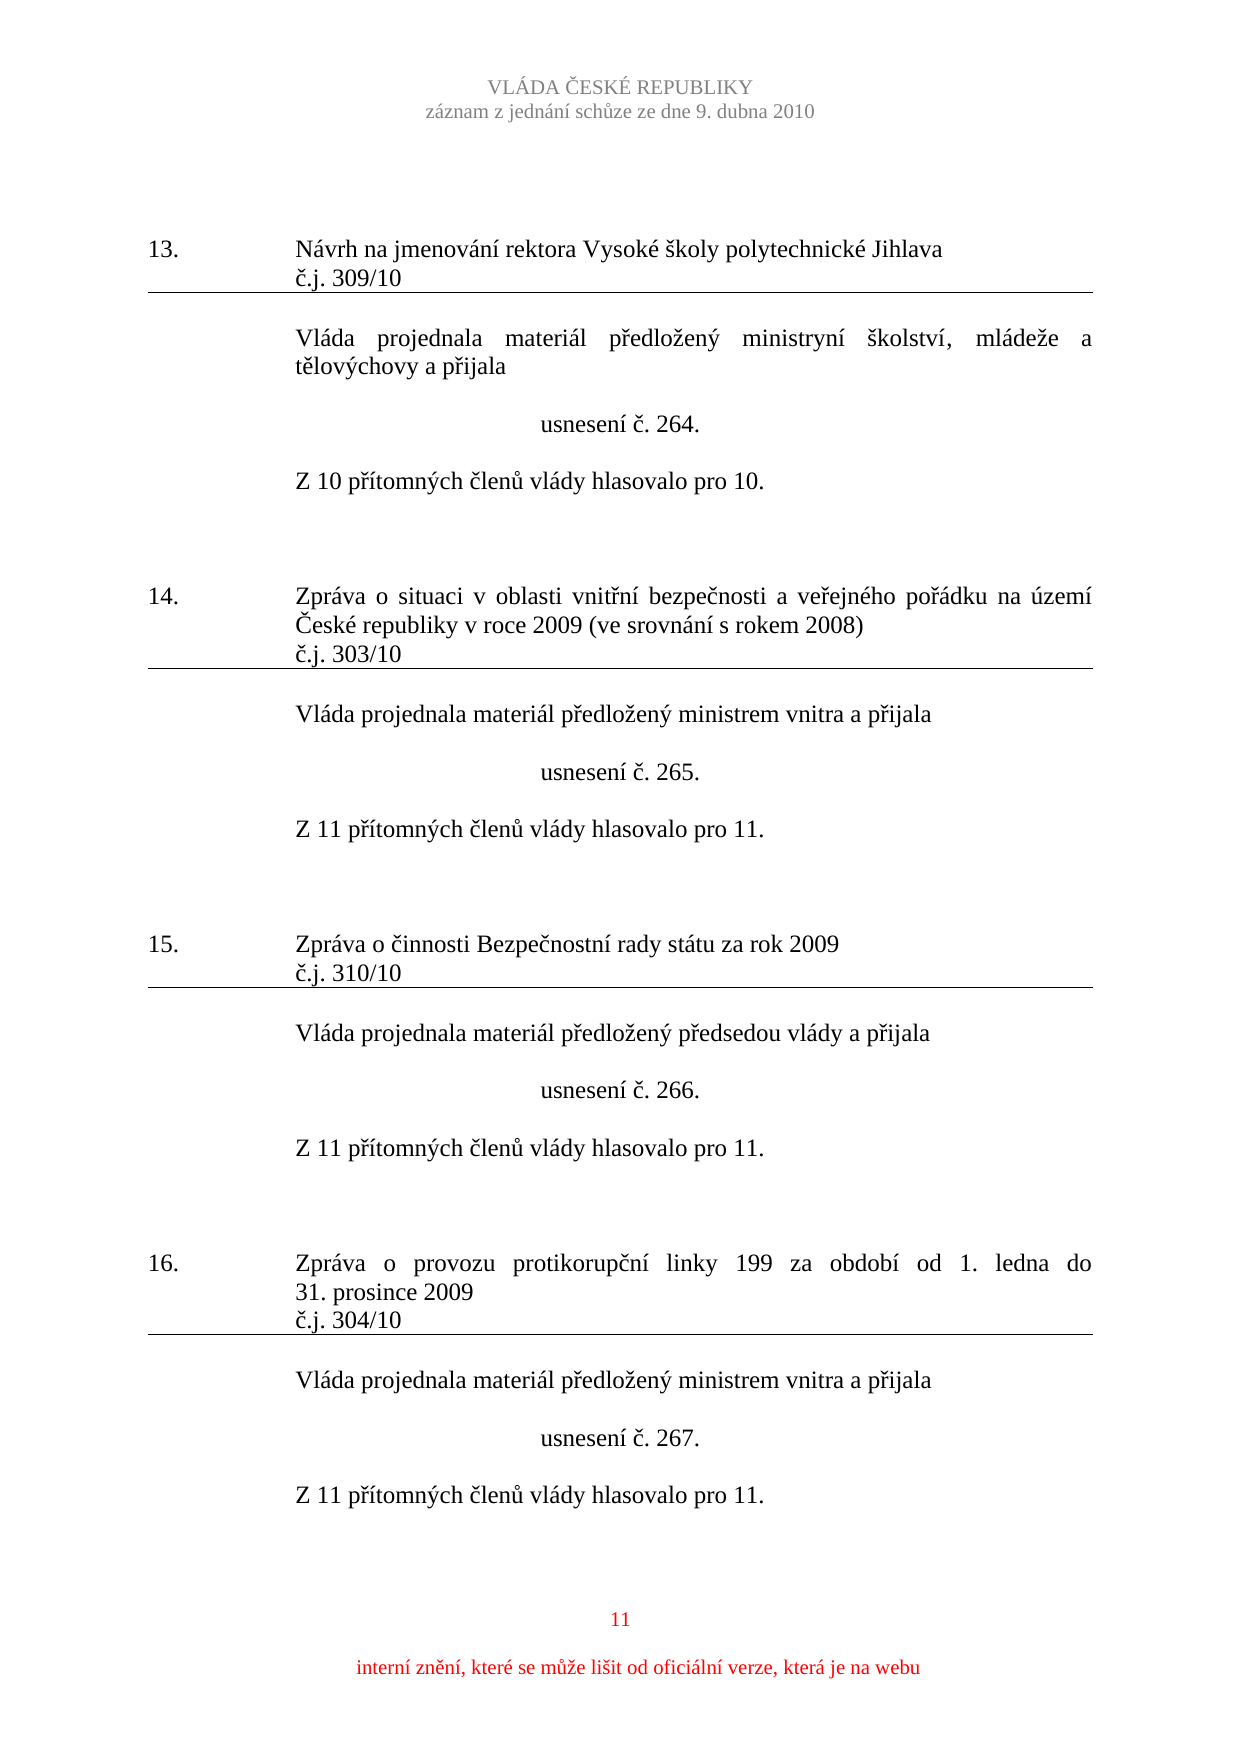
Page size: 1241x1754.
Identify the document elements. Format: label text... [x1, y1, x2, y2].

text usnesení č. 267. [148, 1423, 1093, 1452]
text 14. Zpráva o situaci v oblasti vnitřní bezpečnosti a veřejného pořádku na území České republiky v roce 2009 (ve srovnání s rokem 2008) [148, 581, 1093, 639]
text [148, 1366, 1093, 1394]
text Z 11 přítomných členů vlády hlasovalo pro 11. [148, 1481, 1093, 1509]
text Vláda projednala materiál předložený předsedou vlády a přijala [148, 1018, 1093, 1047]
text č.j. 310/10 [148, 958, 1093, 987]
text Z 11 přítomných členů vlády hlasovalo pro 11. [148, 1133, 1093, 1162]
text usnesení č. 265. [148, 757, 1093, 785]
text č.j. 303/10 [148, 639, 1093, 668]
text Vláda projednala materiál předložený ministryní školství‚ mládeže a tělovýchovy a přijala [148, 323, 1093, 380]
text usnesení č. 266. [148, 1075, 1093, 1104]
text Z 11 přítomných členů vlády hlasovalo pro 11. [148, 814, 1093, 843]
text 16. Zpráva o provozu protikorupční linky 199 za období od 1. ledna do 31. prosince 2009 [148, 1248, 1093, 1305]
text 13. Návrh na jmenování rektora Vysoké školy polytechnické Jihlava [148, 234, 1093, 263]
text usnesení č. 264. [148, 409, 1093, 438]
text č.j. 304/10 [148, 1305, 1093, 1334]
text Z 10 přítomných členů vlády hlasovalo pro 10. [148, 466, 1093, 495]
text Vláda projednala materiál předložený ministrem vnitra a přijala [148, 699, 1093, 728]
text 15. Zpráva o činnosti Bezpečnostní rady státu za rok 2009 [148, 929, 1093, 958]
text č.j. 309/10 [148, 263, 1093, 291]
